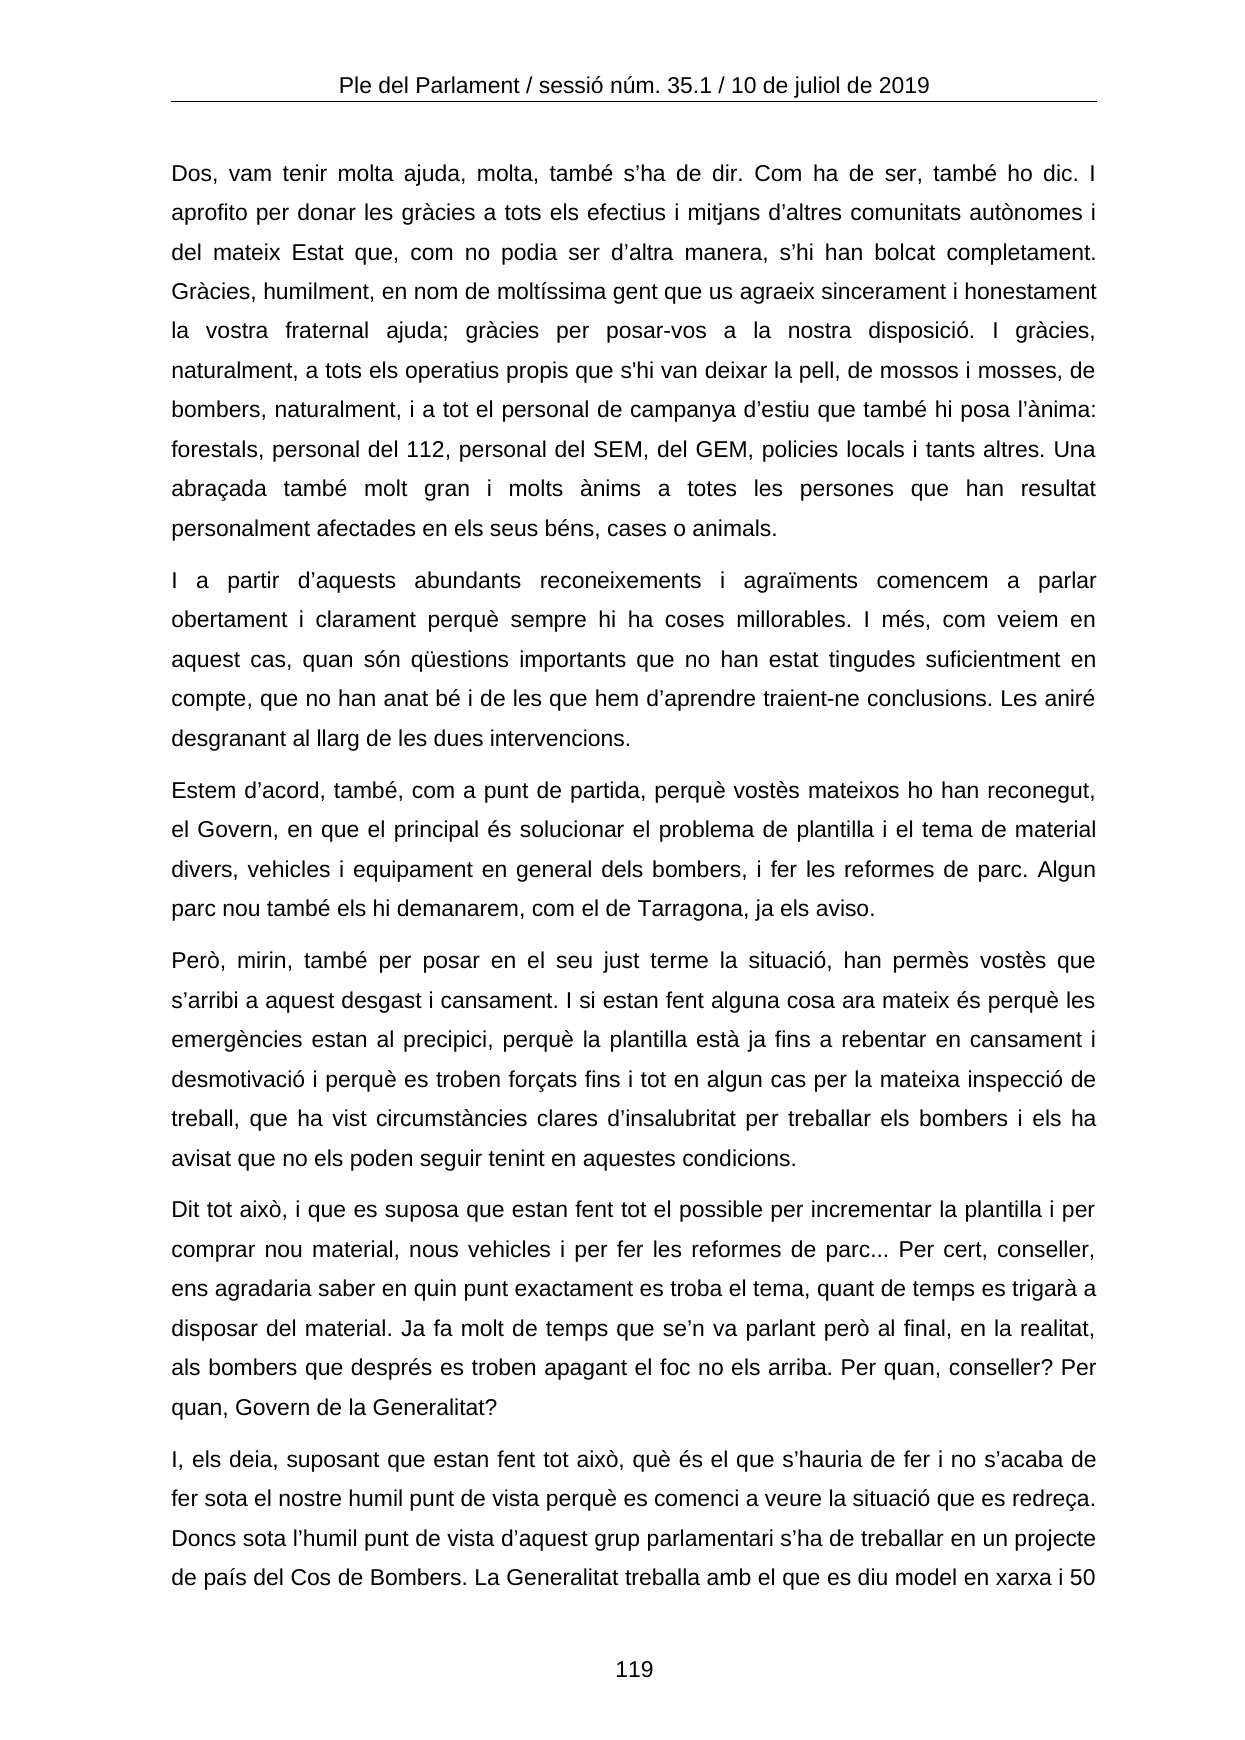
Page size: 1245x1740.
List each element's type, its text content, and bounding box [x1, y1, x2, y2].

text Però, mirin, també per posar en el seu just terme la situació, han permès vostès que s’arribi a aquest desgast i cansament. I si estan fent alguna cosa ara mateix és perquè les emergències estan al precipici, perquè la plantilla està ja fins a rebentar en cansament i desmotivació i perquè es troben forçats fins i tot en algun cas per la mateixa inspecció de treball, que ha vist circumstàncies clares d’insalubritat per treballar els bombers i els ha avisat que no els poden seguir tenint en aquestes condicions. [171, 947, 1097, 1171]
text I a partir d’aquests abundants reconeixements i agraïments comencem a parlar obertament i clarament perquè sempre hi ha coses millorables. I més, com veiem en aquest cas, quan són qüestions importants que no han estat tingudes suficientment en compte, que no han anat bé i de les que hem d’aprendre traient-ne conclusions. Les aniré desgranant al llarg de les dues intervencions. [171, 567, 1097, 751]
text Estem d’acord, també, com a punt de partida, perquè vostès mateixos ho han reconegut, el Govern, en que el principal és solucionar el problema de plantilla i el tema de material divers, vehicles i equipament en general dels bombers, i fer les reformes de parc. Algun parc nou també els hi demanarem, com el de Tarragona, ja els aviso. [171, 777, 1097, 921]
text Dit tot això, i que es suposa que estan fent tot el possible per incrementar la plantilla i per comprar nou material, nous vehicles i per fer les reformes de parc... Per cert, conseller, ens agradaria saber en quin punt exactament es troba el tema, quant de temps es trigarà a disposar del material. Ja fa molt de temps que se’n va parlant però al final, en la realitat, als bombers que després es troben apagant el foc no els arriba. Per quan, conseller? Per quan, Govern de la Generalitat? [171, 1196, 1097, 1420]
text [171, 1446, 1097, 1591]
text Dos, vam tenir molta ajuda, molta, també s’ha de dir. Com ha de ser, també ho dic. I aprofito per donar les gràcies a tots els efectius i mitjans d’altres comunitats autònomes i del mateix Estat que, com no podia ser d’altra manera, s’hi han bolcat completament. Gràcies, humilment, en nom de moltíssima gent que us agraeix sincerament i honestament la vostra fraternal ajuda; gràcies per posar-vos a la nostra disposició. I gràcies, naturalment, a tots els operatius propis que s'hi van deixar la pell, de mossos i mosses, de bombers, naturalment, i a tot el personal de campanya d’estiu que també hi posa l’ànima: forestals, personal del 112, personal del SEM, del GEM, policies locals i tants altres. Una abraçada també molt gran i molts ànims a totes les persones que han resultat personalment afectades en els seus béns, cases o animals. [171, 159, 1097, 541]
